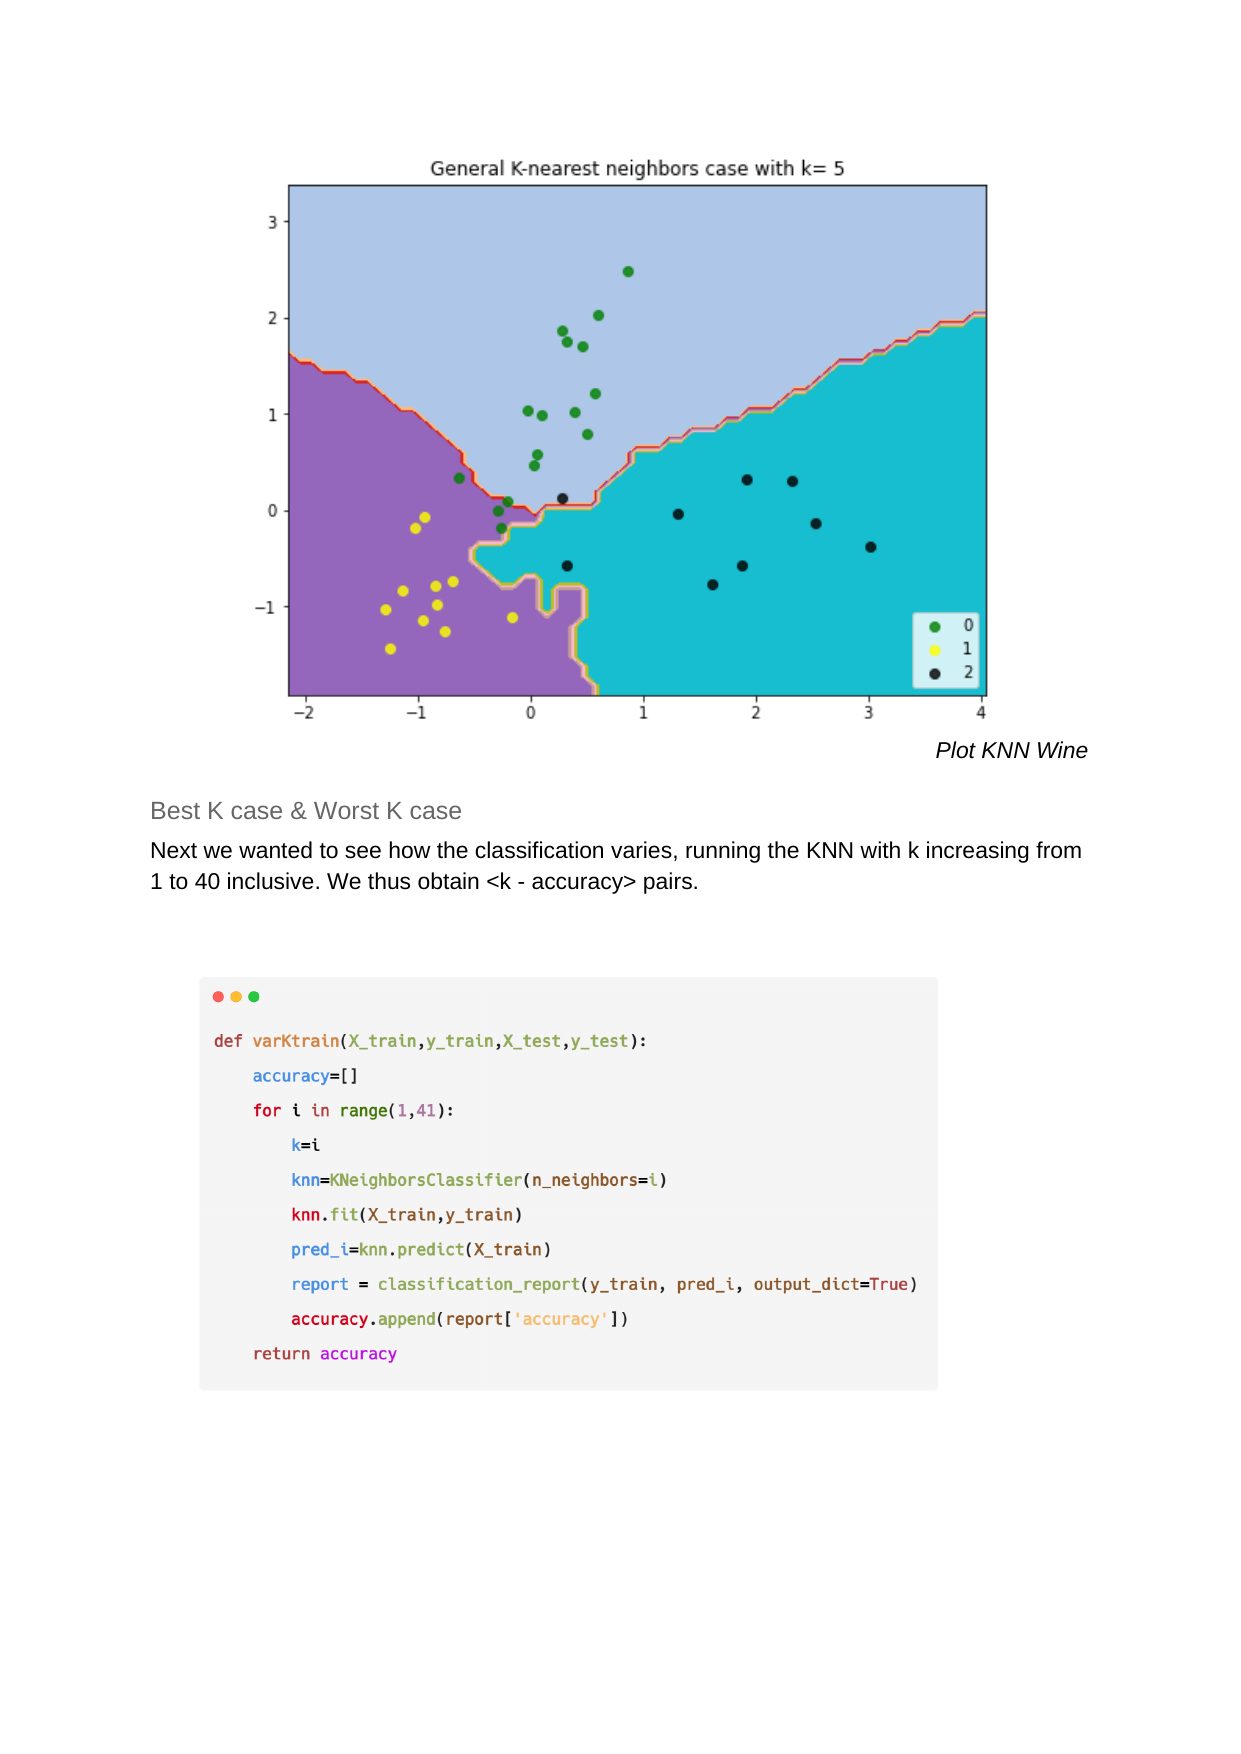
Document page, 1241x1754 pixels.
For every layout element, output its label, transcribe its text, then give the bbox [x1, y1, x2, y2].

picture [243, 150, 997, 733]
subtitle Best K case & Worst K case [150, 796, 1090, 825]
text Plot KNN Wine [150, 737, 1090, 763]
picture [150, 928, 987, 1440]
text Next we wanted to see how the classification varies, running the KNN with k increasing from 1 to 40 inclusive. We thus obtain <k - accuracy> pairs. [150, 837, 1090, 894]
